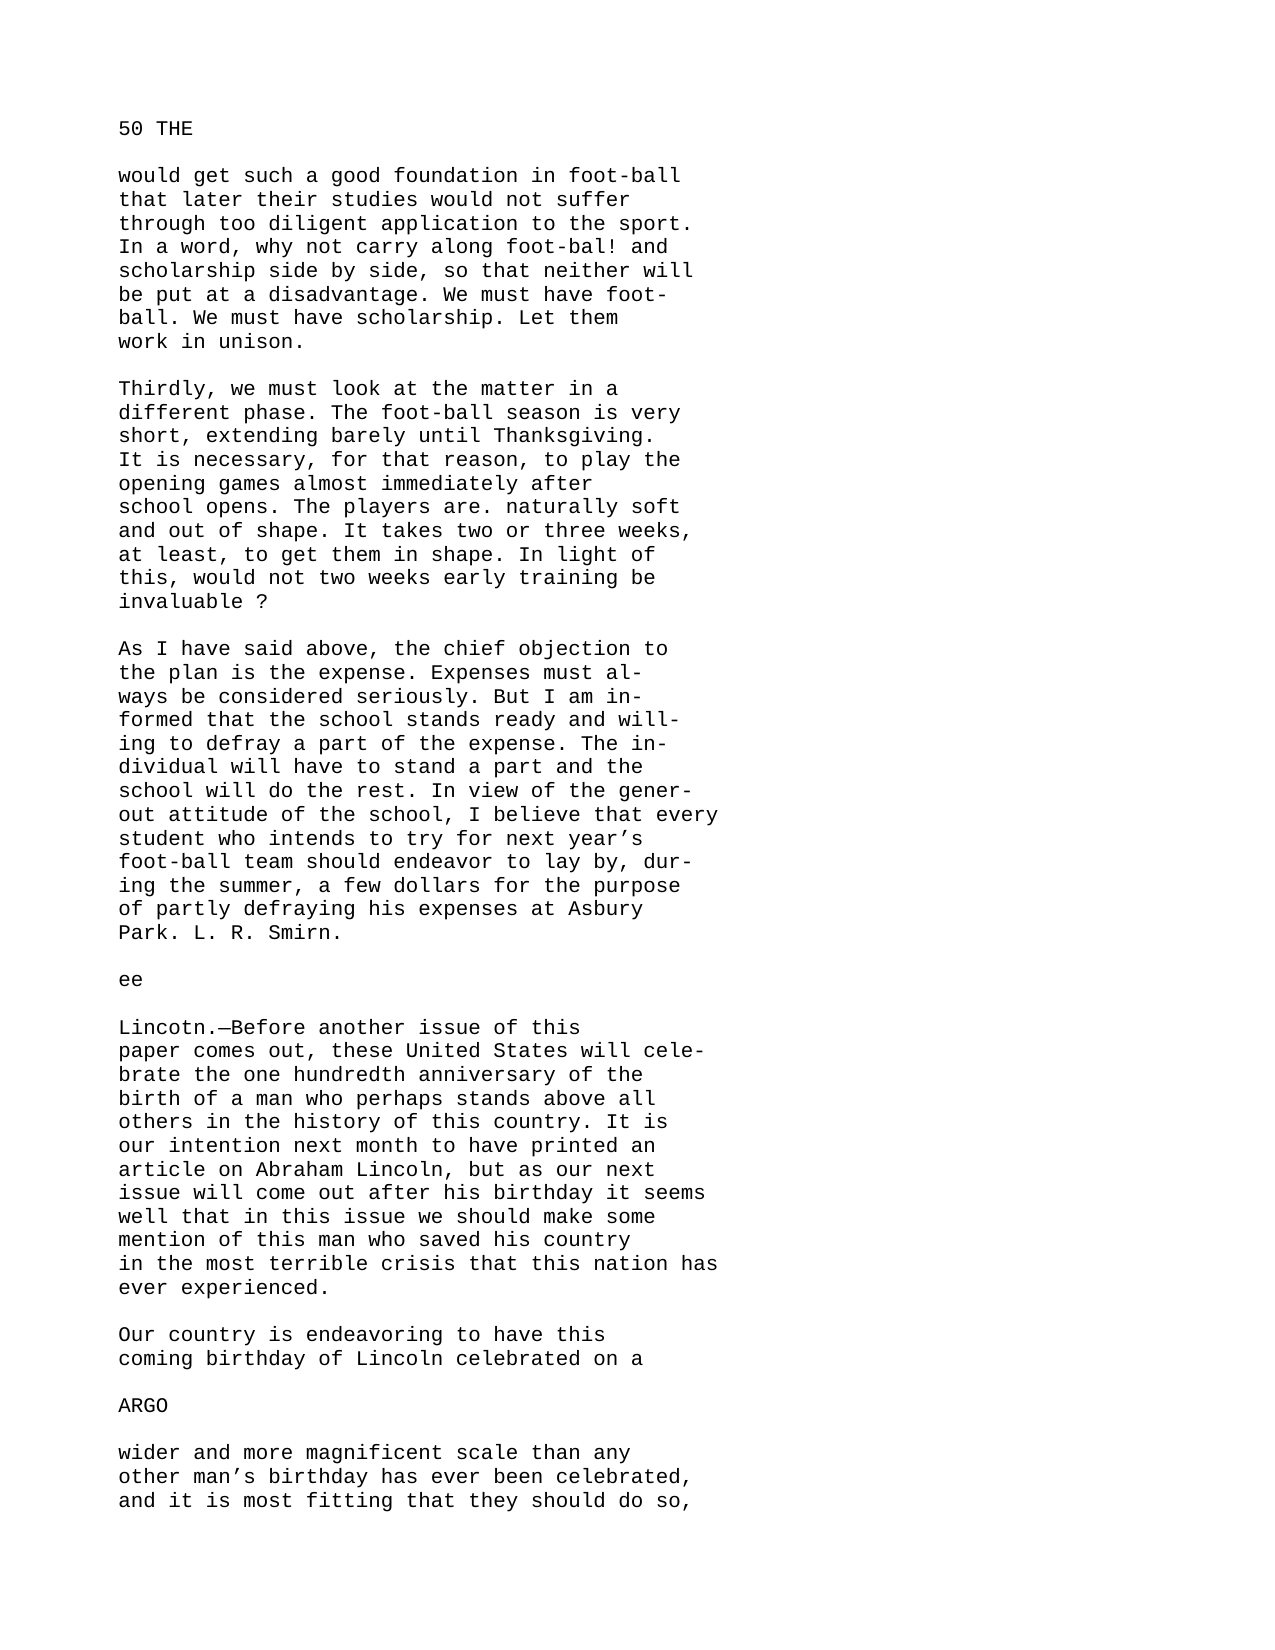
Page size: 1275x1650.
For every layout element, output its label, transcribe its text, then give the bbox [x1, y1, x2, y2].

text ing the summer, a few dollars for the purpose [118, 875, 1157, 898]
text issue will come out after his birthday it seems [118, 1182, 1157, 1206]
text Thirdly, we must look at the matter in a [118, 378, 1157, 402]
text ing to defray a part of the expense. The in- [118, 733, 1157, 757]
text Lincotn.—Before another issue of this [118, 1017, 1157, 1040]
text dividual will have to stand a part and the [118, 757, 1157, 780]
text out attitude of the school, I believe that every [118, 804, 1157, 827]
text the plan is the expense. Expenses must al- [118, 662, 1157, 686]
text coming birthday of Lincoln celebrated on a [118, 1348, 1157, 1371]
text 50 THE [118, 118, 1157, 142]
text mention of this man who saved his country [118, 1229, 1157, 1253]
text wider and more magnificent scale than any [118, 1442, 1157, 1466]
text ee [118, 969, 1157, 993]
text invaluable ? [118, 591, 1157, 615]
text Park. L. R. Smirn. [118, 922, 1157, 946]
text opening games almost immediately after [118, 473, 1157, 496]
text ball. We must have scholarship. Let them [118, 307, 1157, 331]
text different phase. The foot-ball season is very [118, 402, 1157, 426]
text in the most terrible crisis that this nation has [118, 1253, 1157, 1277]
text ARGO [118, 1395, 1157, 1419]
text at least, to get them in shape. In light of [118, 544, 1157, 567]
text school will do the rest. In view of the gener- [118, 780, 1157, 804]
text work in unison. [118, 331, 1157, 354]
text that later their studies would not suffer [118, 189, 1157, 213]
text be put at a disadvantage. We must have foot- [118, 284, 1157, 307]
text ways be considered seriously. But I am in- [118, 686, 1157, 709]
text this, would not two weeks early training be [118, 567, 1157, 591]
text formed that the school stands ready and will- [118, 709, 1157, 733]
text Our country is endeavoring to have this [118, 1324, 1157, 1348]
text our intention next month to have printed an [118, 1135, 1157, 1158]
text birth of a man who perhaps stands above all [118, 1088, 1157, 1111]
text other man’s birthday has ever been celebrated, [118, 1466, 1157, 1489]
text It is necessary, for that reason, to play the [118, 449, 1157, 473]
text and it is most fitting that they should do so, [118, 1489, 1157, 1513]
text school opens. The players are. naturally soft [118, 496, 1157, 520]
text others in the history of this country. It is [118, 1111, 1157, 1135]
text and out of shape. It takes two or three weeks, [118, 520, 1157, 544]
text foot-ball team should endeavor to lay by, dur- [118, 851, 1157, 875]
text article on Abraham Lincoln, but as our next [118, 1158, 1157, 1182]
text well that in this issue we should make some [118, 1206, 1157, 1229]
text brate the one hundredth anniversary of the [118, 1064, 1157, 1088]
text paper comes out, these United States will cele- [118, 1040, 1157, 1064]
text through too diligent application to the sport. [118, 213, 1157, 236]
text As I have said above, the chief objection to [118, 638, 1157, 662]
text ever experienced. [118, 1277, 1157, 1300]
text would get such a good foundation in foot-ball [118, 165, 1157, 189]
text student who intends to try for next year’s [118, 827, 1157, 851]
text of partly defraying his expenses at Asbury [118, 898, 1157, 922]
text In a word, why not carry along foot-bal! and [118, 236, 1157, 260]
text scholarship side by side, so that neither will [118, 260, 1157, 284]
text short, extending barely until Thanksgiving. [118, 426, 1157, 449]
